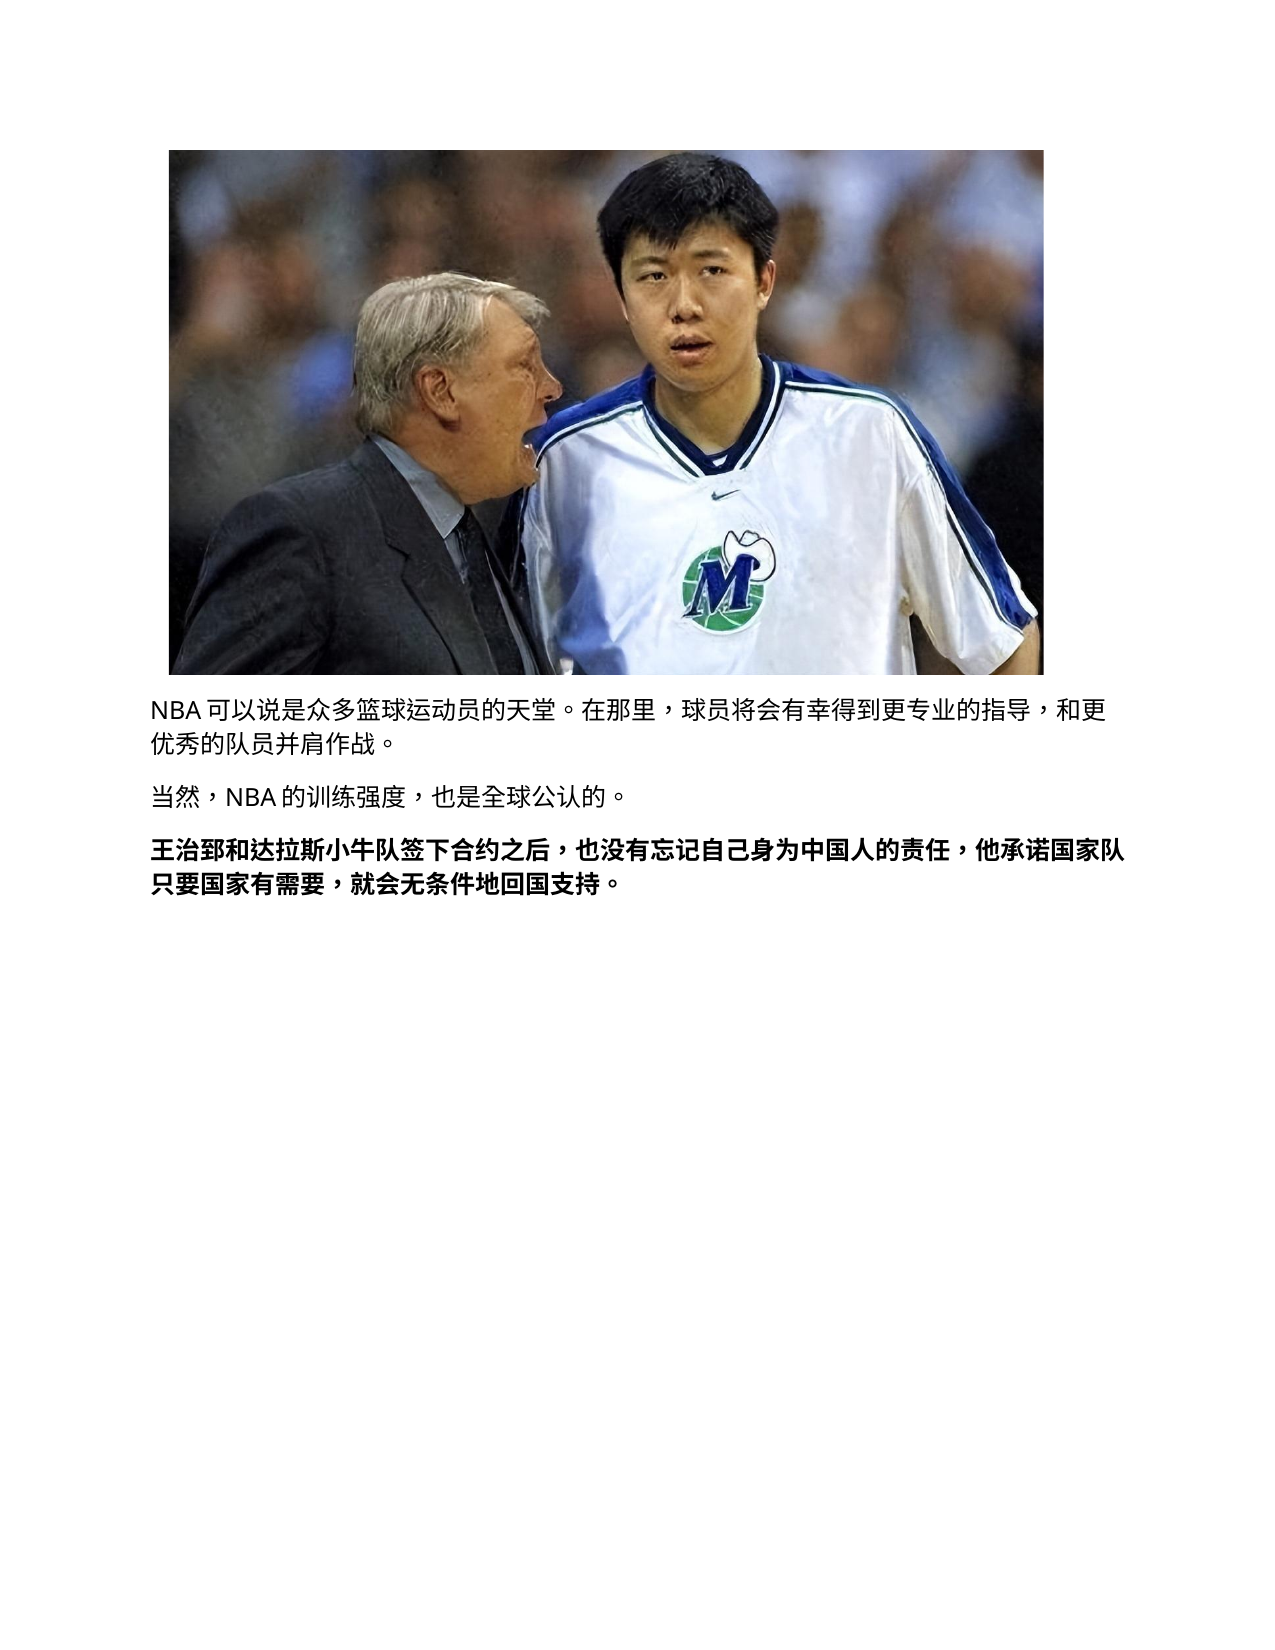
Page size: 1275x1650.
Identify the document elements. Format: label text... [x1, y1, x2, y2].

text 当然，NBA的训练强度，也是全球公认的。 [150, 780, 1125, 814]
text 王治郅和达拉斯小牛队签下合约之后，也没有忘记自己身为中国人的责任，他承诺国家队只要国家有需要，就会无条件地回国支持。 [150, 833, 1125, 901]
text NBA可以说是众多篮球运动员的天堂。在那里，球员将会有幸得到更专业的指导，和更优秀的队员并肩作战。 [150, 693, 1125, 761]
picture [168, 150, 1044, 675]
